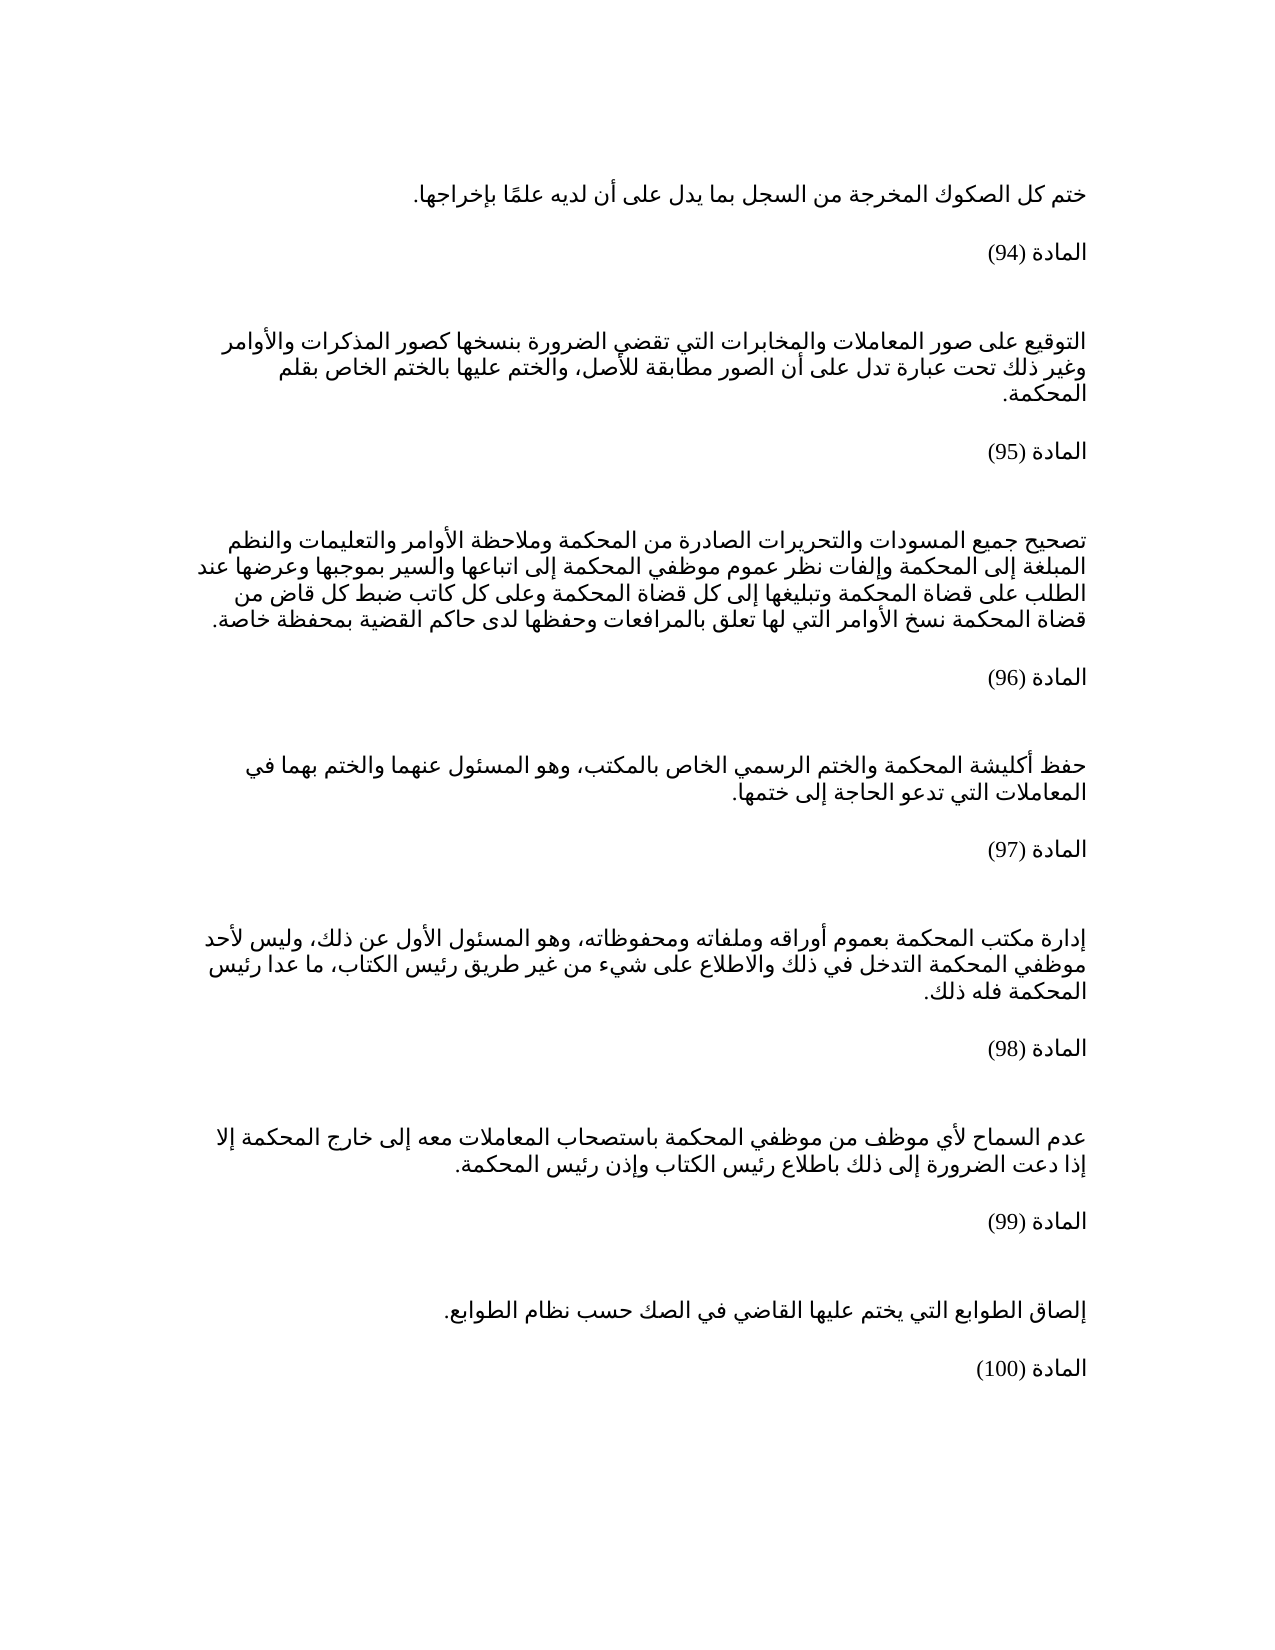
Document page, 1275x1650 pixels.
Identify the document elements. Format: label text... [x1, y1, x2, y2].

text عدم السماح لأي موظف من موظفي المحكمة باستصحاب المعاملات معه إلى خارج المحكمة إلا إذا دعت الضرورة إلى ذلك باطلاع رئيس الكتاب وإذن رئيس المحكمة. [187, 1124, 1087, 1177]
text المادة (99) [187, 1208, 1087, 1235]
text المادة (94) [187, 239, 1087, 265]
text المادة (100) [187, 1355, 1087, 1381]
text المادة (95) [187, 438, 1087, 464]
text التوقيع على صور المعاملات والمخابرات التي تقضي الضرورة بنسخها كصور المذكرات والأوامر وغير ذلك تحت عبارة تدل على أن الصور مطابقة للأصل، والختم عليها بالختم الخاص بقلم المحكمة. [187, 328, 1087, 407]
text المادة (97) [187, 836, 1087, 863]
text إلصاق الطوابع التي يختم عليها القاضي في الصك حسب نظام الطوابع. [187, 1297, 1087, 1323]
text تصحيح جميع المسودات والتحريرات الصادرة من المحكمة وملاحظة الأوامر والتعليمات والنظم المبلغة إلى المحكمة وإلفات نظر عموم موظفي المحكمة إلى اتباعها والسير بموجبها وعرضها عند الطلب على قضاة المحكمة وتبليغها إلى كل قضاة المحكمة وعلى كل كاتب ضبط كل قاض من قضاة المحكمة نسخ الأوامر التي لها تعلق بالمرافعات وحفظها لدى حاكم القضية بمحفظة خاصة. [187, 527, 1087, 632]
text المادة (98) [187, 1036, 1087, 1062]
text حفظ أكليشة المحكمة والختم الرسمي الخاص بالمكتب، وهو المسئول عنهما والختم بهما في المعاملات التي تدعو الحاجة إلى ختمها. [187, 752, 1087, 805]
text إدارة مكتب المحكمة بعموم أوراقه وملفاته ومحفوظاته، وهو المسئول الأول عن ذلك، وليس لأحد موظفي المحكمة التدخل في ذلك والاطلاع على شيء من غير طريق رئيس الكتاب، ما عدا رئيس المحكمة فله ذلك. [187, 925, 1087, 1004]
text المادة (96) [187, 663, 1087, 690]
text ختم كل الصكوك المخرجة من السجل بما يدل على أن لديه علمًا بإخراجها. [187, 181, 1087, 208]
